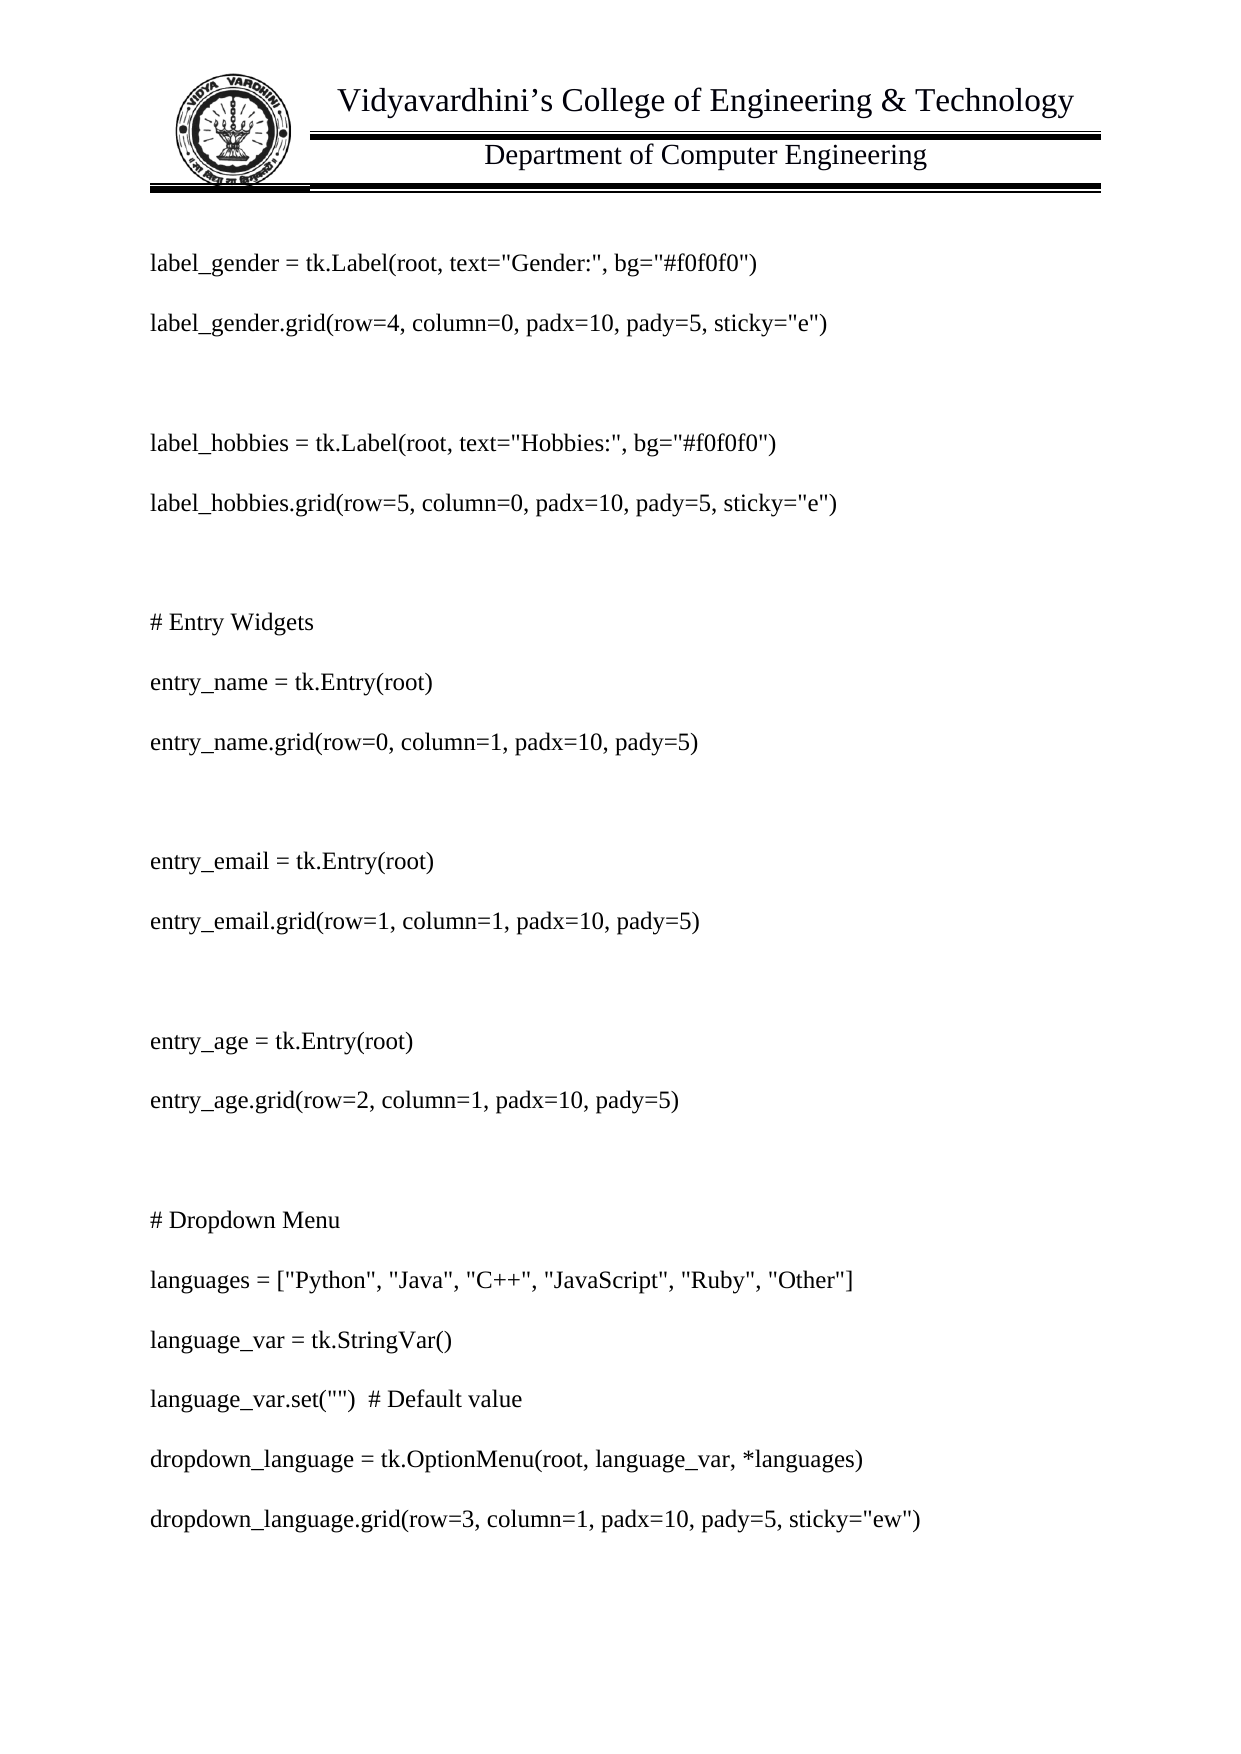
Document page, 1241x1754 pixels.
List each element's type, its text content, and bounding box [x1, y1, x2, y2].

text entry_email.grid(row=1, column=1, padx=10, pady=5) [150, 906, 1090, 935]
text language_var = tk.StringVar() [150, 1325, 1090, 1353]
text label_hobbies = tk.Label(root, text="Hobbies:", bg="#f0f0f0") [150, 428, 1090, 457]
text label_gender.grid(row=4, column=0, padx=10, pady=5, sticky="e") [150, 308, 1090, 337]
text label_hobbies.grid(row=5, column=0, padx=10, pady=5, sticky="e") [150, 488, 1090, 516]
text dropdown_language.grid(row=3, column=1, padx=10, pady=5, sticky="ew") [150, 1504, 1090, 1533]
text languages = ["Python", "Java", "C++", "JavaScript", "Ruby", "Other"] [150, 1265, 1090, 1294]
text label_gender = tk.Label(root, text="Gender:", bg="#f0f0f0") [150, 248, 1090, 277]
text language_var.set("") # Default value [150, 1384, 1090, 1413]
text entry_age = tk.Entry(root) [150, 1026, 1090, 1054]
text entry_name = tk.Entry(root) [150, 667, 1090, 696]
text entry_name.grid(row=0, column=1, padx=10, pady=5) [150, 727, 1090, 756]
picture [173, 73, 292, 183]
text entry_age.grid(row=2, column=1, padx=10, pady=5) [150, 1086, 1090, 1114]
text # Dropdown Menu [150, 1205, 1090, 1234]
text # Entry Widgets [150, 607, 1090, 636]
text dropdown_language = tk.OptionMenu(root, language_var, *languages) [150, 1444, 1090, 1473]
text entry_email = tk.Entry(root) [150, 846, 1090, 875]
